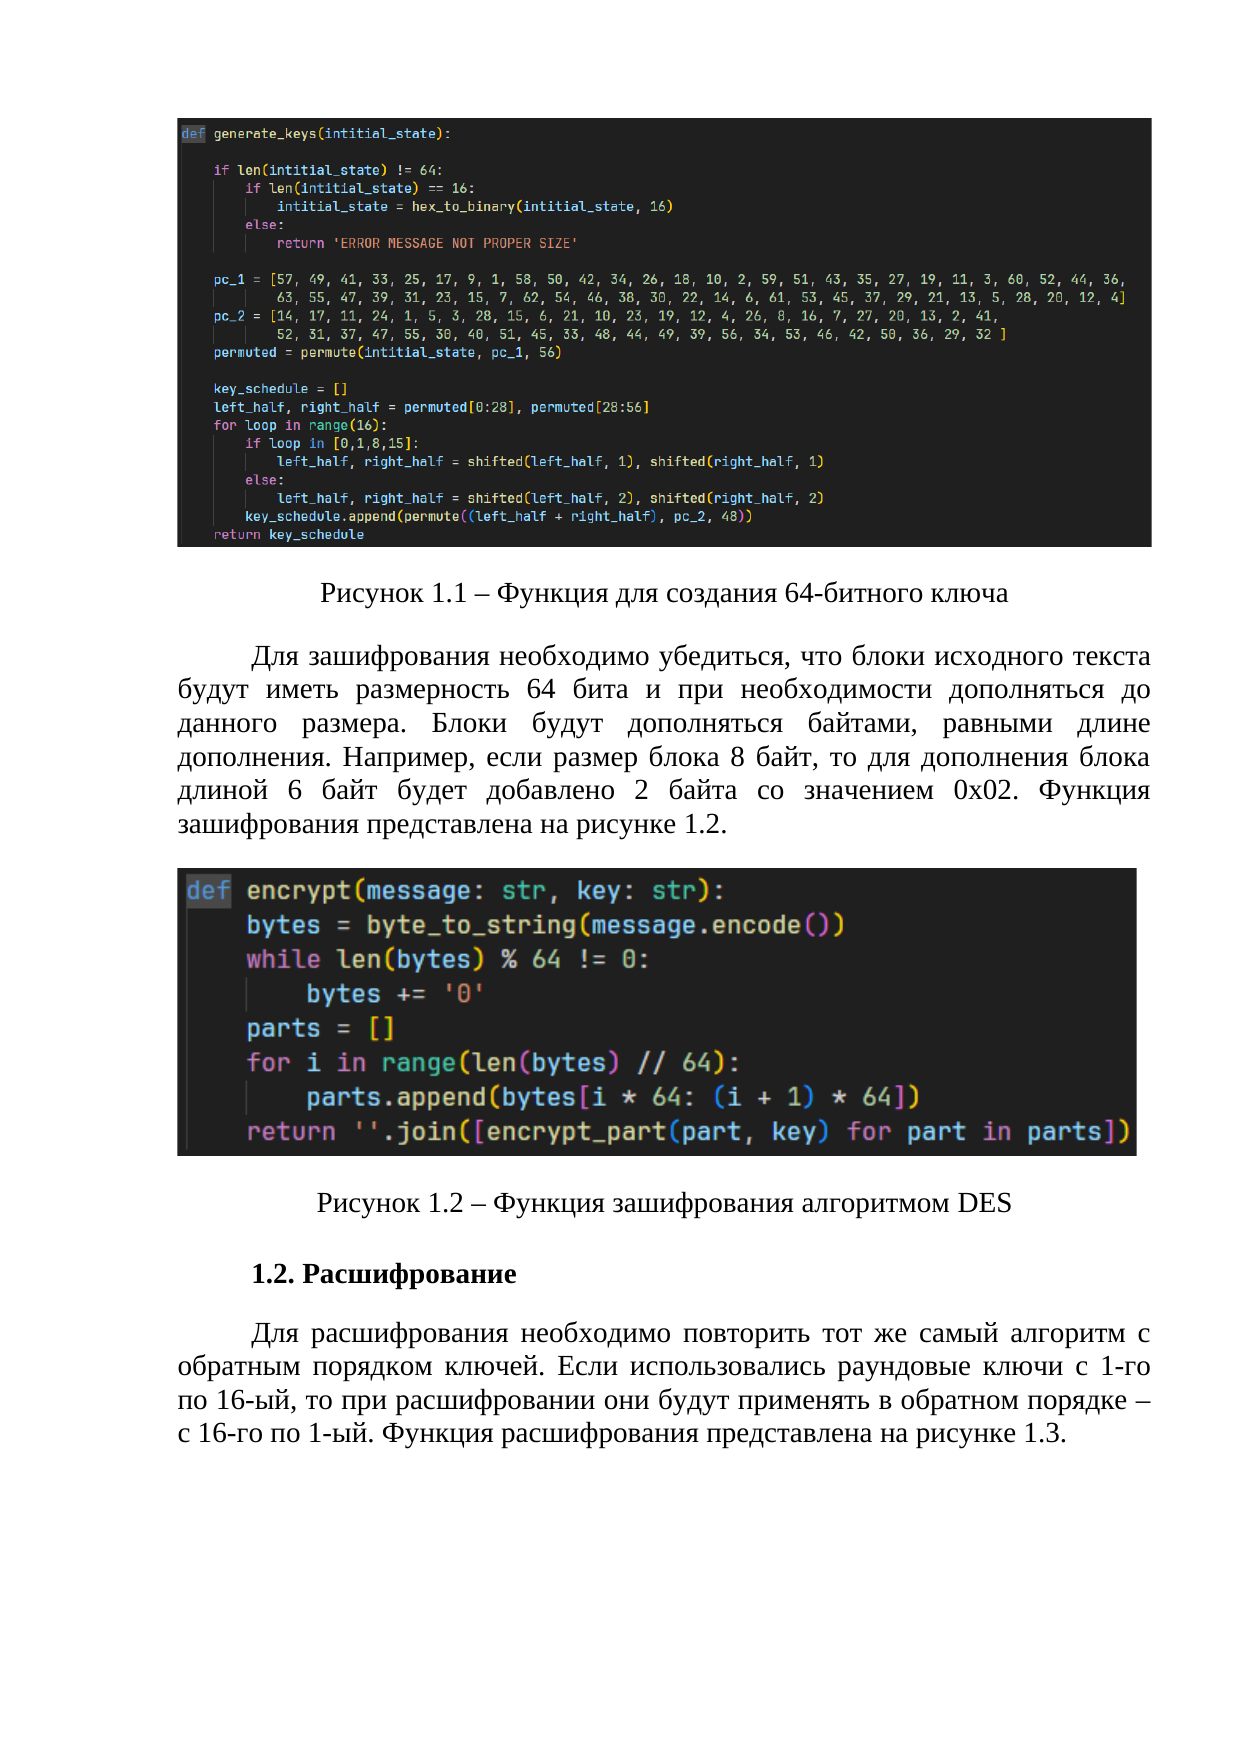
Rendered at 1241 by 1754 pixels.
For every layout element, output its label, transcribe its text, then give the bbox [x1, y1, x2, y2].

subtitle Расшифрование [177, 1256, 1152, 1290]
picture [177, 868, 1137, 1156]
text Для расшифрования необходимо повторить тот же самый алгоритм с обратным порядком ключей. Если использовались раундовые ключи с 1-го по 16-ый, то при расшифровании они будут применять в обратном порядке – с 16-го по 1-ый. Функция расшифрования представлена на рисунке 1.3. [177, 1315, 1152, 1449]
text Рисунок 1.1 – Функция для создания 64-битного ключа [177, 575, 1152, 609]
text Рисунок 1.2 – Функция зашифрования алгоритмом DES [177, 1185, 1152, 1219]
picture [177, 118, 1152, 547]
text Для зашифрования необходимо убедиться, что блоки исходного текста будут иметь размерность 64 бита и при необходимости дополняться до данного размера. Блоки будут дополняться байтами, равными длине дополнения. Например, если размер блока 8 байт, то для дополнения блока длиной 6 байт будет добавлено 2 байта со значением 0x02. Функция зашифрования представлена на рисунке 1.2. [177, 638, 1152, 839]
